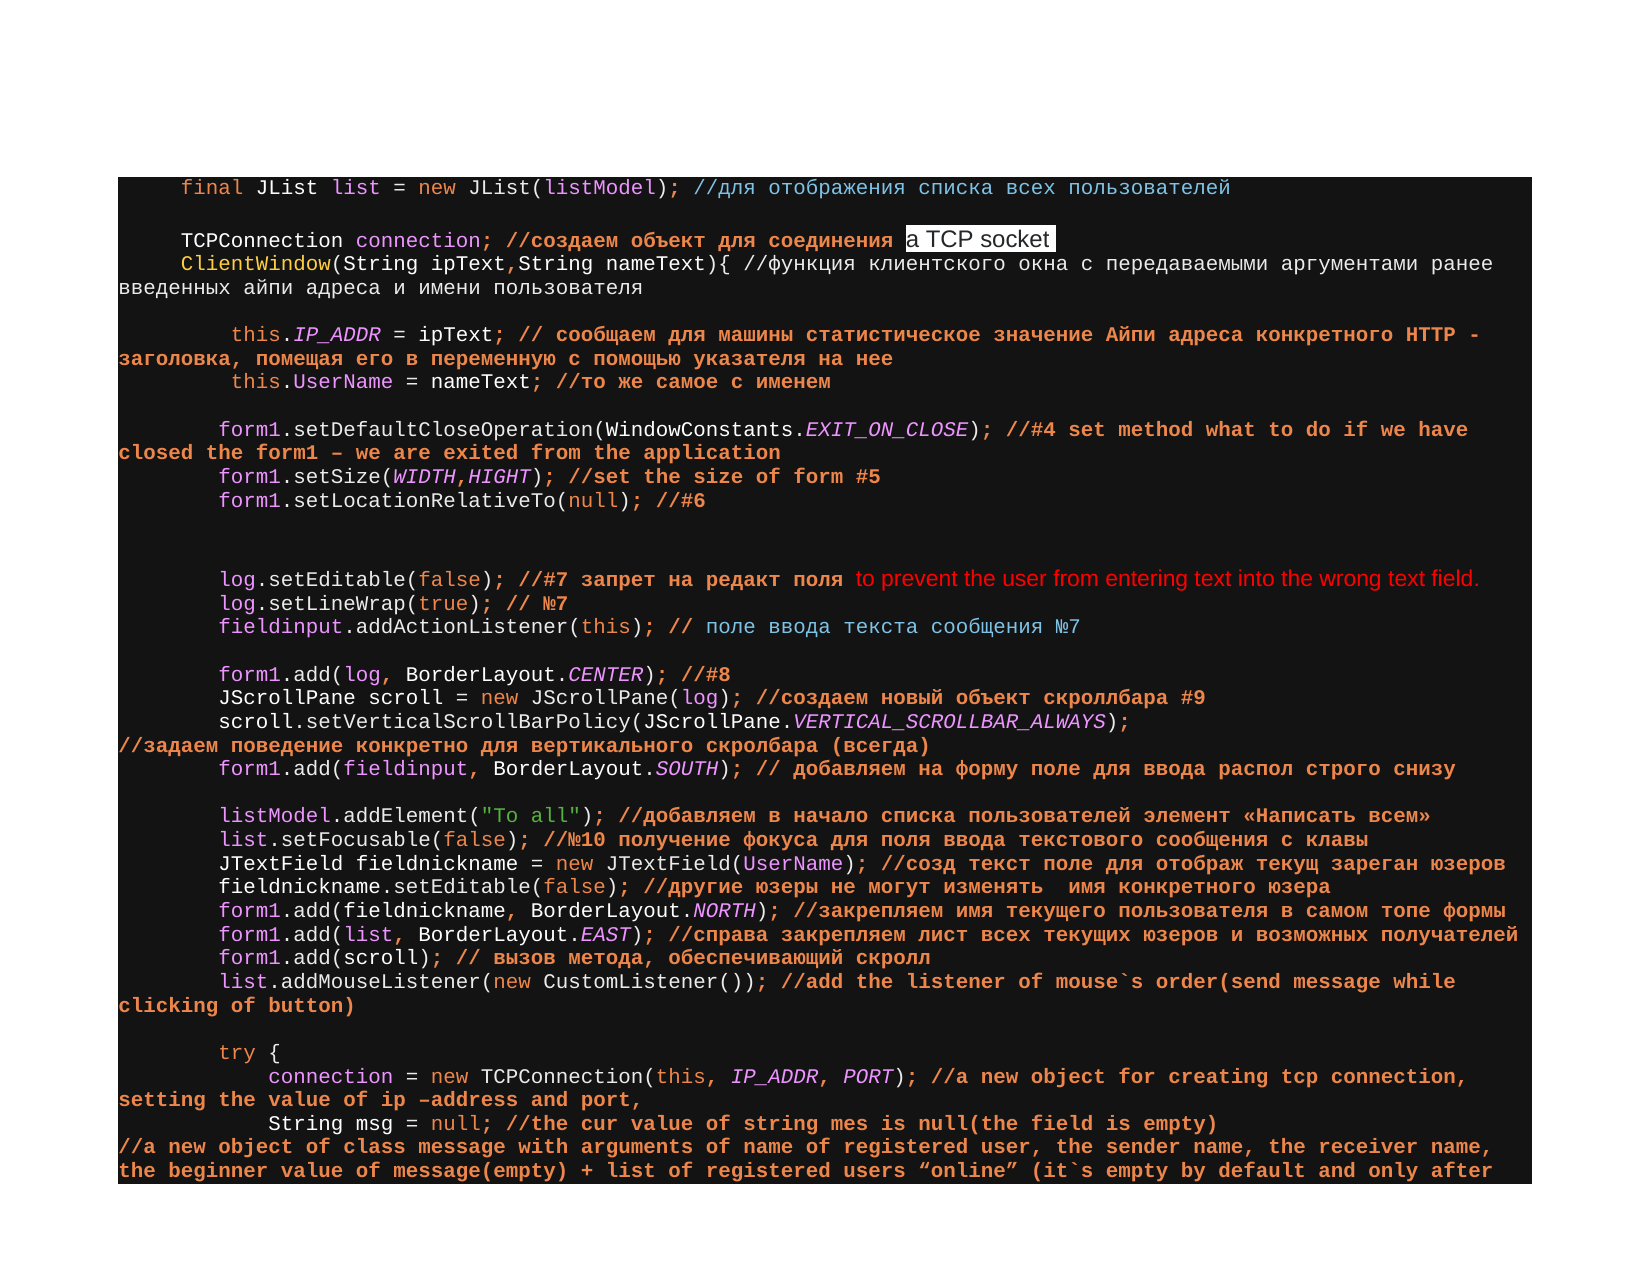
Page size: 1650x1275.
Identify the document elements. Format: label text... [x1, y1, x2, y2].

text //задаем поведение конкретно для вертикального скролбара (всегда) form1.add(fieldinput, BorderLayout.SOUTH); // добавляем на форму поле для ввода распол строго снизу listModel.addElement("To all"); //добавляем в начало списка пользователей элемент «Написать всем» list.setFocusable(false); //№10 получение фокуса для поля ввода текстового сообщения с клавы JTextField fieldnickname = new JTextField(UserName); //созд текст поле для отображ текущ зареган юзеров fieldnickname.setEditable(false); //другие юзеры не могут изменять имя конкретного юзера form1.add(fieldnickname, BorderLayout.NORTH); //закрепляем имя текущего пользователя в самом топе формы form1.add(list, BorderLayout.EAST); //справа закрепляем лист всех текущих юзеров и возможных получателей form1.add(scroll); // вызов метода, обеспечивающий скролл list.addMouseListener(new CustomListener()); //add the listener of mouse`s order(send message while clicking of button) try { connection = new TCPConnection(this, IP_ADDR, PORT); //a new object for creating tcp connection, setting the value of ip –address and port, String msg = null; //the cur value of string mes is null(the field is empty) [118, 734, 1532, 1137]
text log.setEditable(false); //#7 запрет на редакт поля to prevent the user from entering text into the wrong text field. log.setLineWrap(true); // №7 fieldinput.addActionListener(this); // поле ввода текста сообщения №7 form1.add(log, BorderLayout.CENTER); //#8 JScrollPane scroll = new JScrollPane(log); //создаем новый объект скроллбара #9 scroll.setVerticalScrollBarPolicy(JScrollPane.VERTICAL_SCROLLBAR_ALWAYS); [118, 541, 1532, 734]
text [118, 1137, 1532, 1184]
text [118, 177, 1532, 541]
